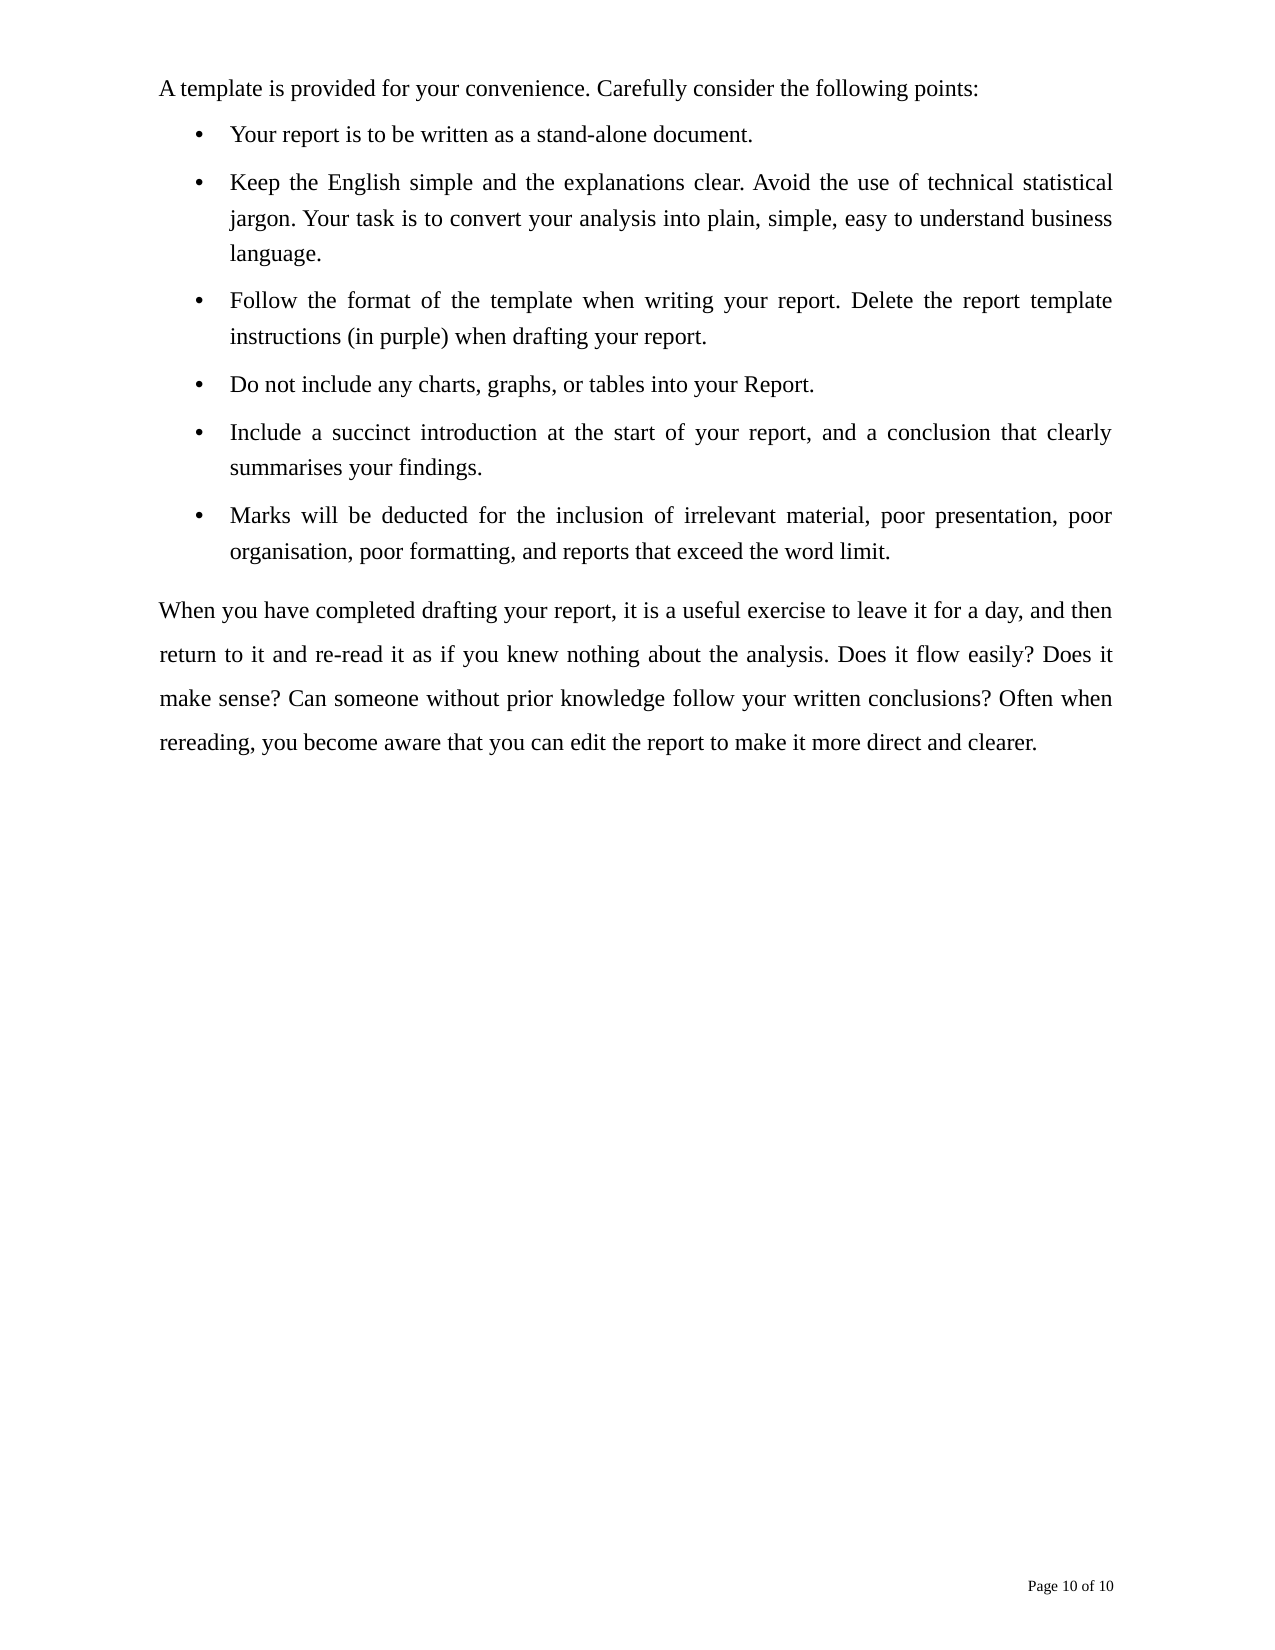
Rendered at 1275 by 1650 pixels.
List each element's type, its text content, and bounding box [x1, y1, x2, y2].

list Keep the English simple and the explanations clear. Avoid the use of technical statistical jargon. Your task is to convert your analysis into plain, simple, easy to understand business language. [195, 168, 1114, 267]
list Marks will be deducted for the inclusion of irrelevant material, poor presentation, poor organisation, poor formatting, and reports that exceed the word limit. [195, 501, 1114, 564]
list Your report is to be written as a stand-alone document. [195, 120, 1114, 148]
list Follow the format of the template when writing your report. Delete the report template instructions (in purple) when drafting your report. [195, 286, 1114, 350]
text When you have completed drafting your report, it is a useful exercise to leave it for a day, and then return to it and re-read it as if you knew nothing about the analysis. Does it flow easily? Does it make sense? Can someone without prior knowledge follow your written conclusions? Often when rereading, you become aware that you can edit the report to make it more direct and clearer. [158, 596, 1114, 755]
text A template is provided for your convenience. Carefully consider the following points: [158, 74, 1114, 102]
list Do not include any charts, graphs, or tables into your Report. [195, 370, 1114, 398]
list Include a succinct introduction at the start of your report, and a conclusion that clearly summarises your findings. [195, 417, 1114, 481]
